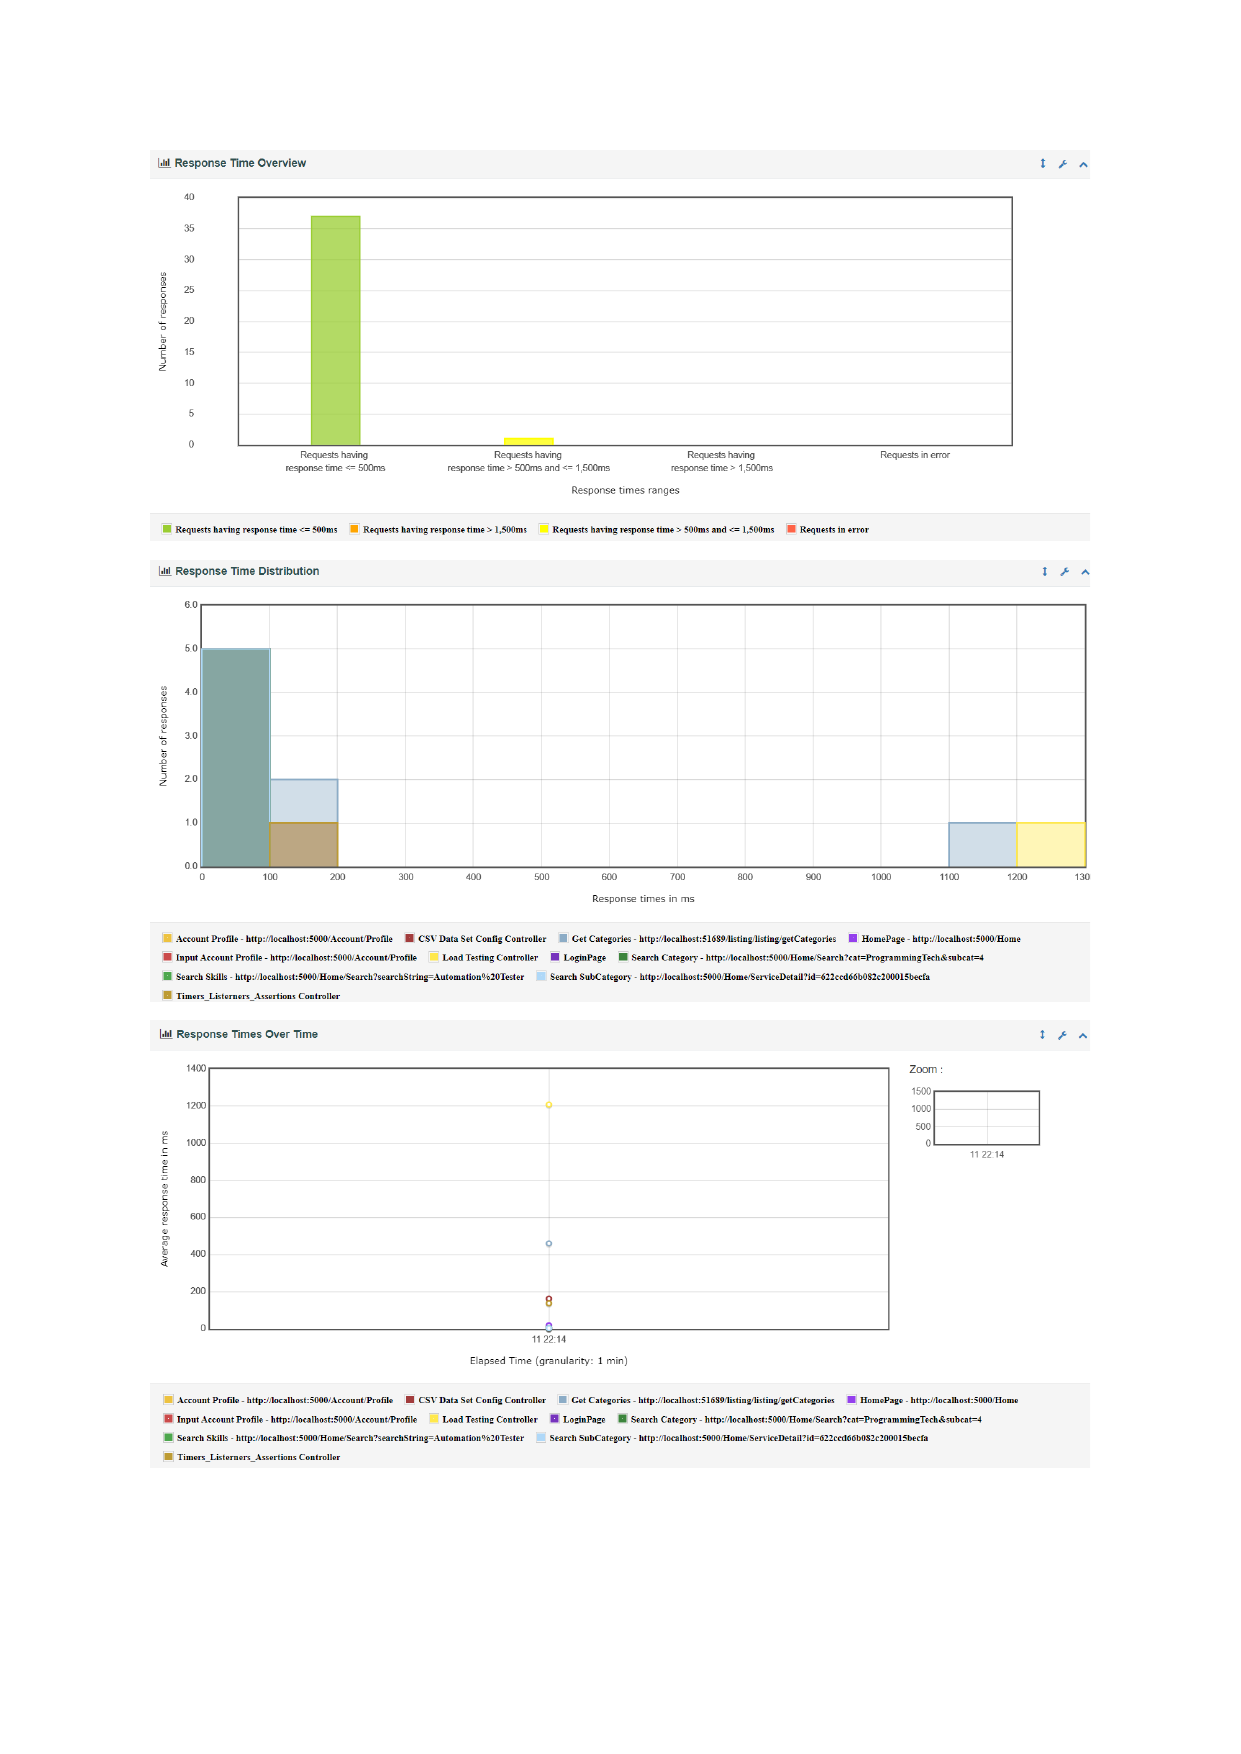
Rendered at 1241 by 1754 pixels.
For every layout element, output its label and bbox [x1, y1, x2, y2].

picture [150, 1020, 1091, 1468]
picture [150, 560, 1091, 1002]
picture [150, 150, 1091, 541]
